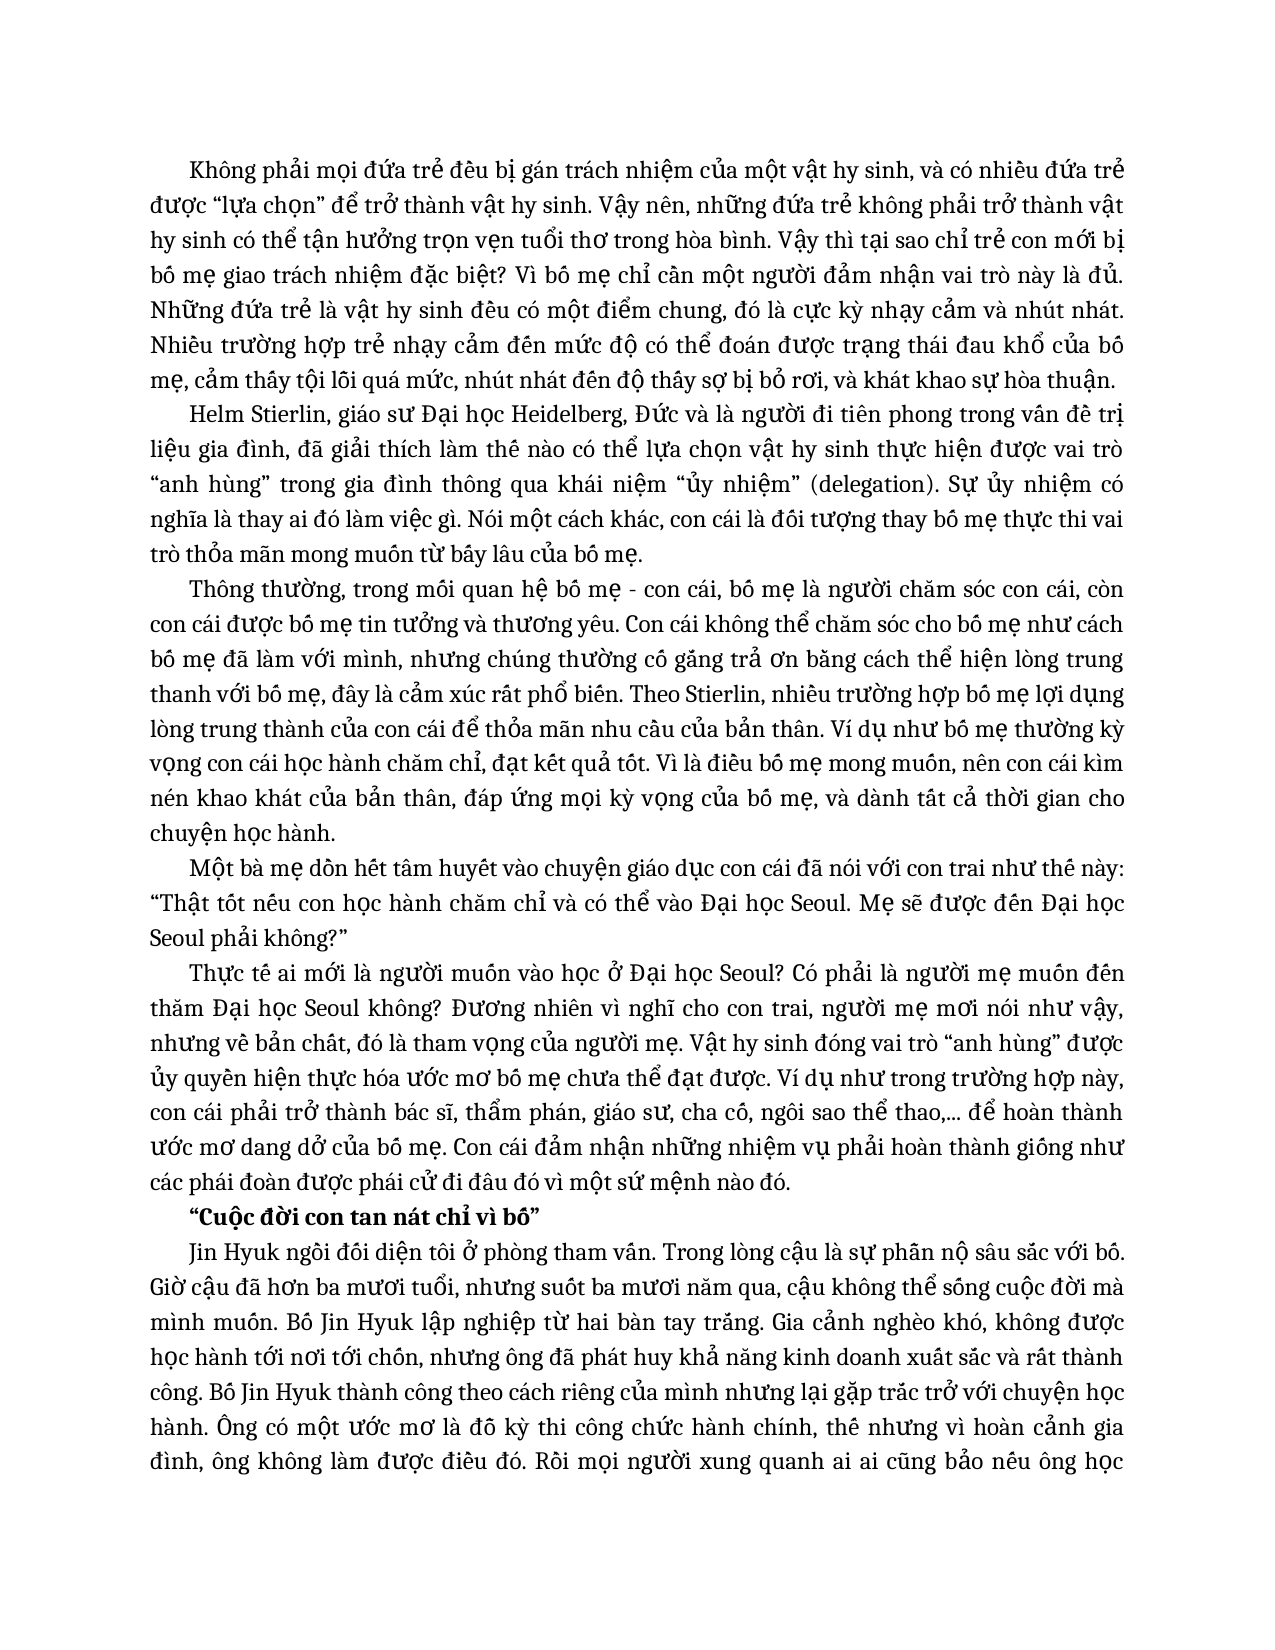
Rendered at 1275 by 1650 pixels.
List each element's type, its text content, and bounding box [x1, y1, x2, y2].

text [150, 1232, 1125, 1476]
text Helm Stierlin, giáo sư Đại học Heidelberg, Đức và là người đi tiên phong trong vấn đề trị liệu gia đình, đã giải thích làm thế nào có thể lựa chọn vật hy sinh thực hiện được vai trò “anh hùng” trong gia đình thông qua khái niệm “ủy nhiệm” (delegation). Sự ủy nhiệm có nghĩa là thay ai đó làm việc gì. Nói một cách khác, con cái là đối tượng thay bố mẹ thực thi vai trò thỏa mãn mong muốn từ bấy lâu của bố mẹ. [150, 394, 1125, 569]
text “Cuộc đời con tan nát chỉ vì bố” [150, 1197, 1125, 1232]
text Không phải mọi đứa trẻ đều bị gán trách nhiệm của một vật hy sinh, và có nhiều đứa trẻ được “lựa chọn” để trở thành vật hy sinh. Vậy nên, những đứa trẻ không phải trở thành vật hy sinh có thể tận hưởng trọn vẹn tuổi thơ trong hòa bình. Vậy thì tại sao chỉ trẻ con mới bị bố mẹ giao trách nhiệm đặc biệt? Vì bố mẹ chỉ cần một người đảm nhận vai trò này là đủ. Những đứa trẻ là vật hy sinh đều có một điểm chung, đó là cực kỳ nhạy cảm và nhút nhát. Nhiều trường hợp trẻ nhạy cảm đến mức độ có thể đoán được trạng thái đau khổ của bố mẹ, cảm thấy tội lỗi quá mức, nhút nhát đến độ thấy sợ bị bỏ rơi, và khát khao sự hòa thuận. [150, 150, 1125, 394]
text Một bà mẹ dồn hết tâm huyết vào chuyện giáo dục con cái đã nói với con trai như thế này: “Thật tốt nếu con học hành chăm chỉ và có thể vào Đại học Seoul. Mẹ sẽ được đến Đại học Seoul phải không?” [150, 848, 1125, 953]
text Thực tế ai mới là người muốn vào học ở Đại học Seoul? Có phải là người mẹ muốn đến thăm Đại học Seoul không? Đương nhiên vì nghĩ cho con trai, người mẹ mơi nói như vậy, nhưng về bản chất, đó là tham vọng của người mẹ. Vật hy sinh đóng vai trò “anh hùng” được ủy quyền hiện thực hóa ước mơ bố mẹ chưa thể đạt được. Ví dụ như trong trường hợp này, con cái phải trở thành bác sĩ, thẩm phán, giáo sư, cha cố, ngôi sao thể thao,... để hoàn thành ước mơ dang dở của bố mẹ. Con cái đảm nhận những nhiệm vụ phải hoàn thành giống như các phái đoàn được phái cử đi đâu đó vì một sứ mệnh nào đó. [150, 953, 1125, 1197]
text Thông thường, trong mối quan hệ bố mẹ - con cái, bố mẹ là người chăm sóc con cái, còn con cái được bố mẹ tin tưởng và thương yêu. Con cái không thể chăm sóc cho bố mẹ như cách bố mẹ đã làm với mình, nhưng chúng thường cố gắng trả ơn bằng cách thể hiện lòng trung thanh với bố mẹ, đây là cảm xúc rất phổ biến. Theo Stierlin, nhiều trường hợp bố mẹ lợi dụng lòng trung thành của con cái để thỏa mãn nhu cầu của bản thân. Ví dụ như bố mẹ thường kỳ vọng con cái học hành chăm chỉ, đạt kết quả tốt. Vì là điều bố mẹ mong muốn, nên con cái kìm nén khao khát của bản thân, đáp ứng mọi kỳ vọng của bố mẹ, và dành tất cả thời gian cho chuyện học hành. [150, 569, 1125, 848]
